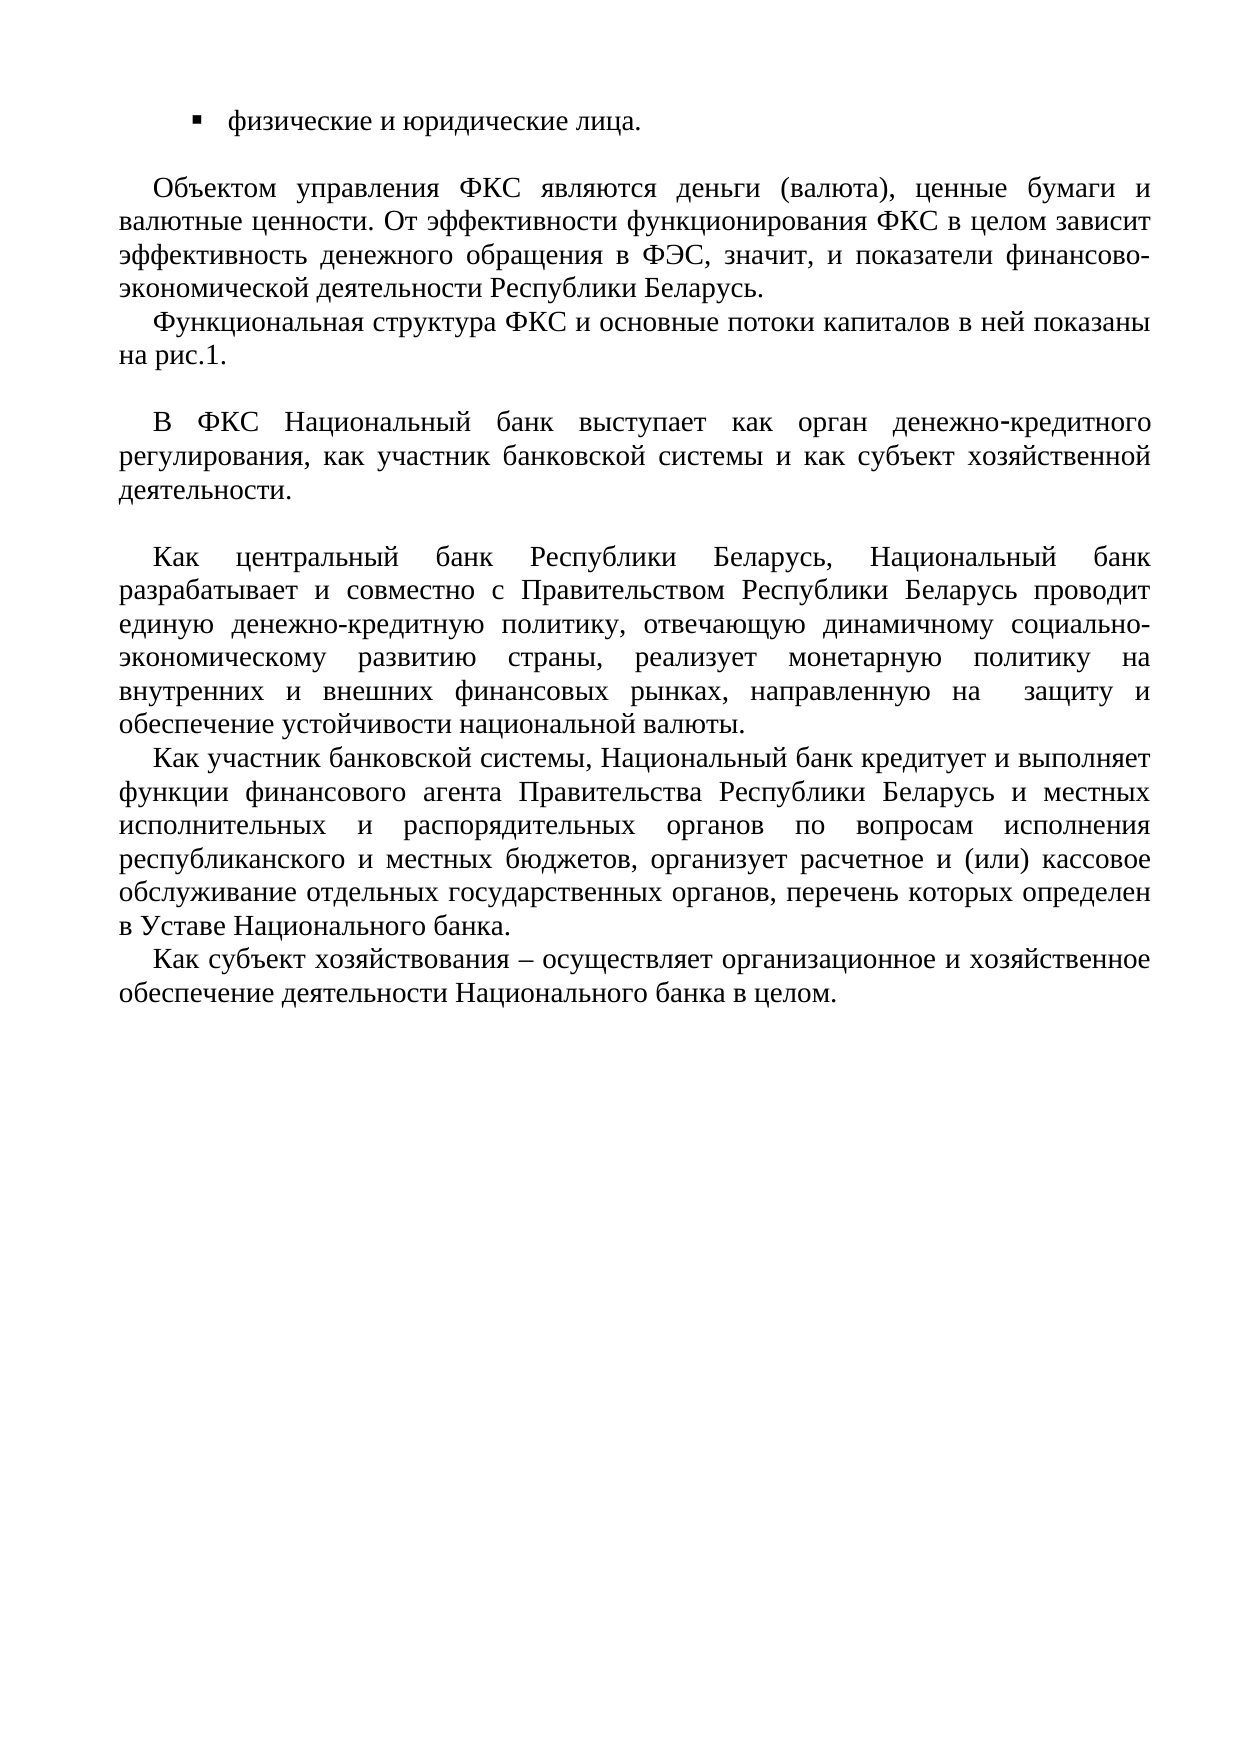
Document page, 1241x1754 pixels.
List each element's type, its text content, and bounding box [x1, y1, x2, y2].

text Как центральный банк Республики Беларусь, Национальный банк разрабатывает и совместно с Правительством Республики Беларусь проводит единую денежно-кредитную политику, отвечающую динамичному социально-экономическому развитию страны, реализует монетарную политику на внутренних и внешних финансовых рынках, направленную на защиту и обеспечение устойчивости национальной валюты. [119, 539, 1152, 740]
text Объектом управления ФКС являются деньги (валюта), ценные бумаги и валютные ценности. От эффективности функционирования ФКС в целом зависит эффективность денежного обращения в ФЭС, значит, и показатели финансово-экономической деятельности Республики Беларусь. [119, 170, 1152, 304]
text Как участник банковской системы, Национальный банк кредитует и выполняет функции финансового агента Правительства Республики Беларусь и местных исполнительных и распорядительных органов по вопросам исполнения республиканского и местных бюджетов, организует расчетное и (или) кассовое обслуживание отдельных государственных органов, перечень которых определен в Уставе Национального банка. [119, 740, 1152, 941]
list физические и юридические лица. [190, 103, 1152, 136]
text Функциональная структура ФКС и основные потоки капиталов в ней показаны на рис.1. [119, 304, 1152, 371]
text В ФКС Национальный банк выступает как орган денежнокредитного регулирования, как участник банковской системы и как субъект хозяйственной деятельности. [119, 404, 1152, 505]
text Как субъект хозяйствования – осуществляет организационное и хозяйственное обеспечение деятельности Национального банка в целом. [119, 941, 1152, 1008]
